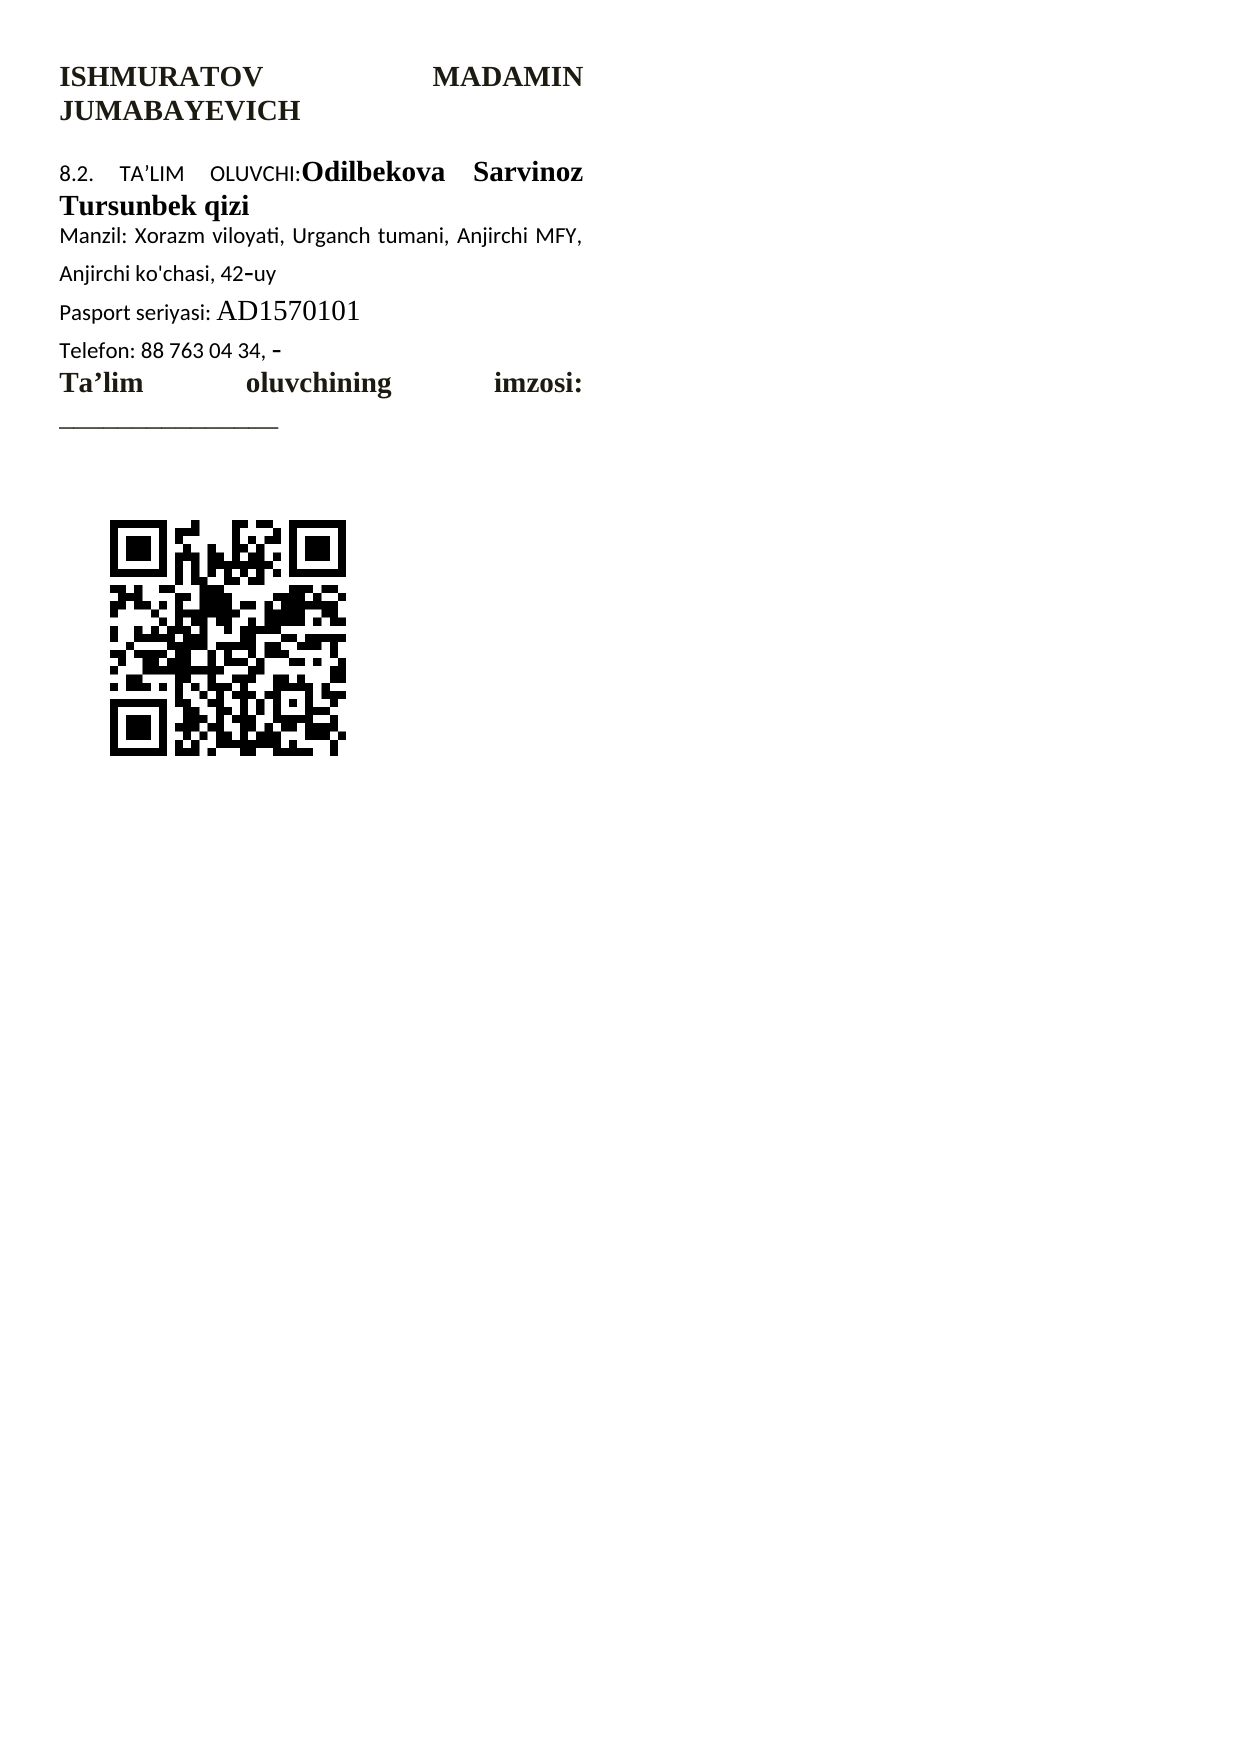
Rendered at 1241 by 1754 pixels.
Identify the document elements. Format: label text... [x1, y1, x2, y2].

text Manzil: Xorazm viloyati, Urganch tumani, Anjirchi MFY, Anjirchi ko'chasi, 42-uy [59, 221, 583, 288]
text ISHMURATOV MADAMIN JUMABAYEVICH [59, 59, 583, 126]
picture [77, 488, 378, 788]
text Telefon: 88 763 04 34, - [59, 331, 583, 365]
text Pasport seriyasi: AD1570101 [59, 293, 583, 326]
text 8.2. TA’LIM OLUVCHI:Odilbekova Sarvinoz Tursunbek qizi [59, 154, 583, 221]
text Ta’lim oluvchining imzosi: _______________ [59, 365, 583, 432]
